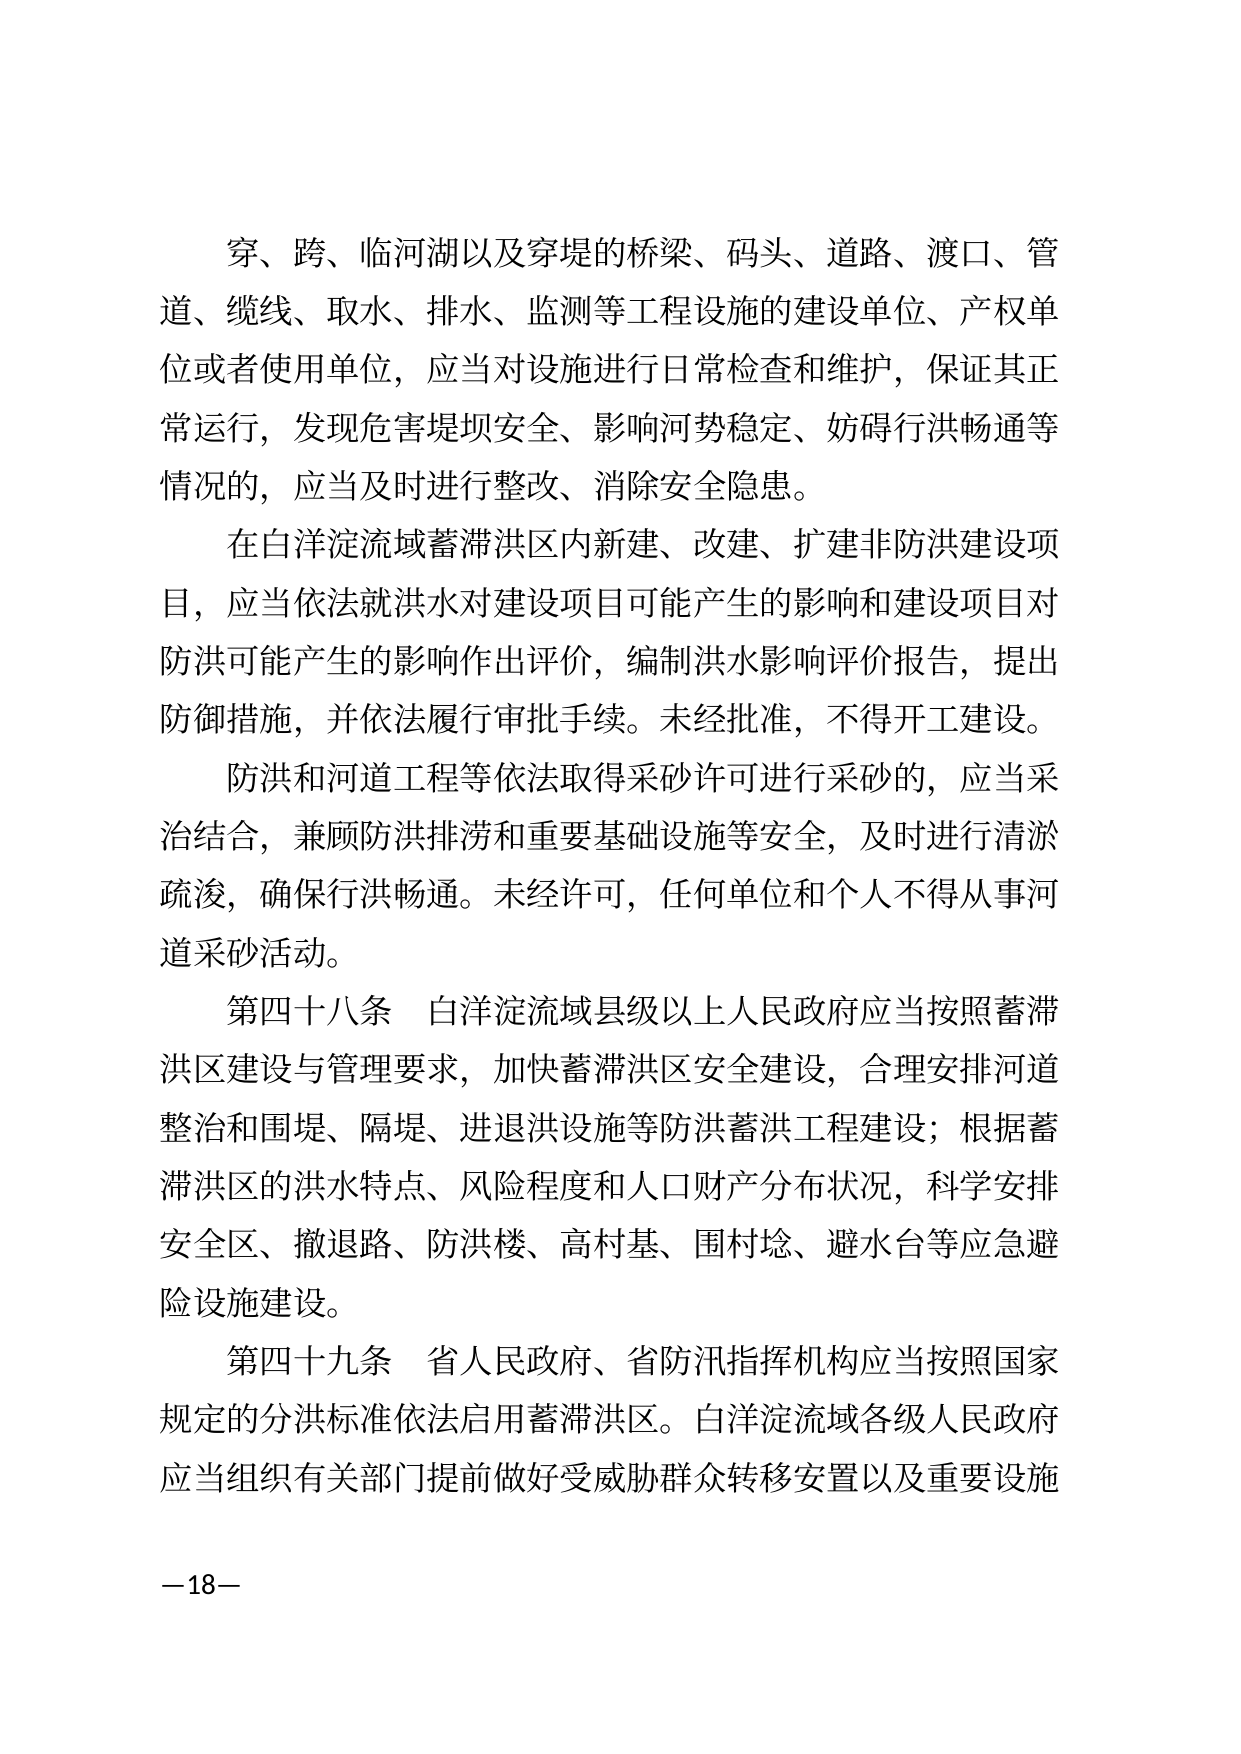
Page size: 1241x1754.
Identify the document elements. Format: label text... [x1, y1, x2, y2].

text 防洪和河道工程等依法取得采砂许可进行采砂的，应当采治结合，兼顾防洪排涝和重要基础设施等安全，及时进行清淤疏浚，确保行洪畅通。未经许可，任何单位和个人不得从事河道采砂活动。 [159, 743, 1081, 977]
text 穿、跨、临河湖以及穿堤的桥梁、码头、道路、渡口、管道、缆线、取水、排水、监测等工程设施的建设单位、产权单位或者使用单位，应当对设施进行日常检查和维护，保证其正常运行，发现危害堤坝安全、影响河势稳定、妨碍行洪畅通等情况的，应当及时进行整改、消除安全隐患。 [159, 218, 1081, 510]
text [159, 1327, 1081, 1502]
text 第四十八条 白洋淀流域县级以上人民政府应当按照蓄滞洪区建设与管理要求，加快蓄滞洪区安全建设，合理安排河道整治和围堤、隔堤、进退洪设施等防洪蓄洪工程建设；根据蓄滞洪区的洪水特点、风险程度和人口财产分布状况，科学安排安全区、撤退路、防洪楼、高村基、围村埝、避水台等应急避险设施建设。 [159, 977, 1081, 1327]
text 在白洋淀流域蓄滞洪区内新建、改建、扩建非防洪建设项目，应当依法就洪水对建设项目可能产生的影响和建设项目对防洪可能产生的影响作出评价，编制洪水影响评价报告，提出防御措施，并依法履行审批手续。未经批准，不得开工建设。 [159, 510, 1081, 743]
